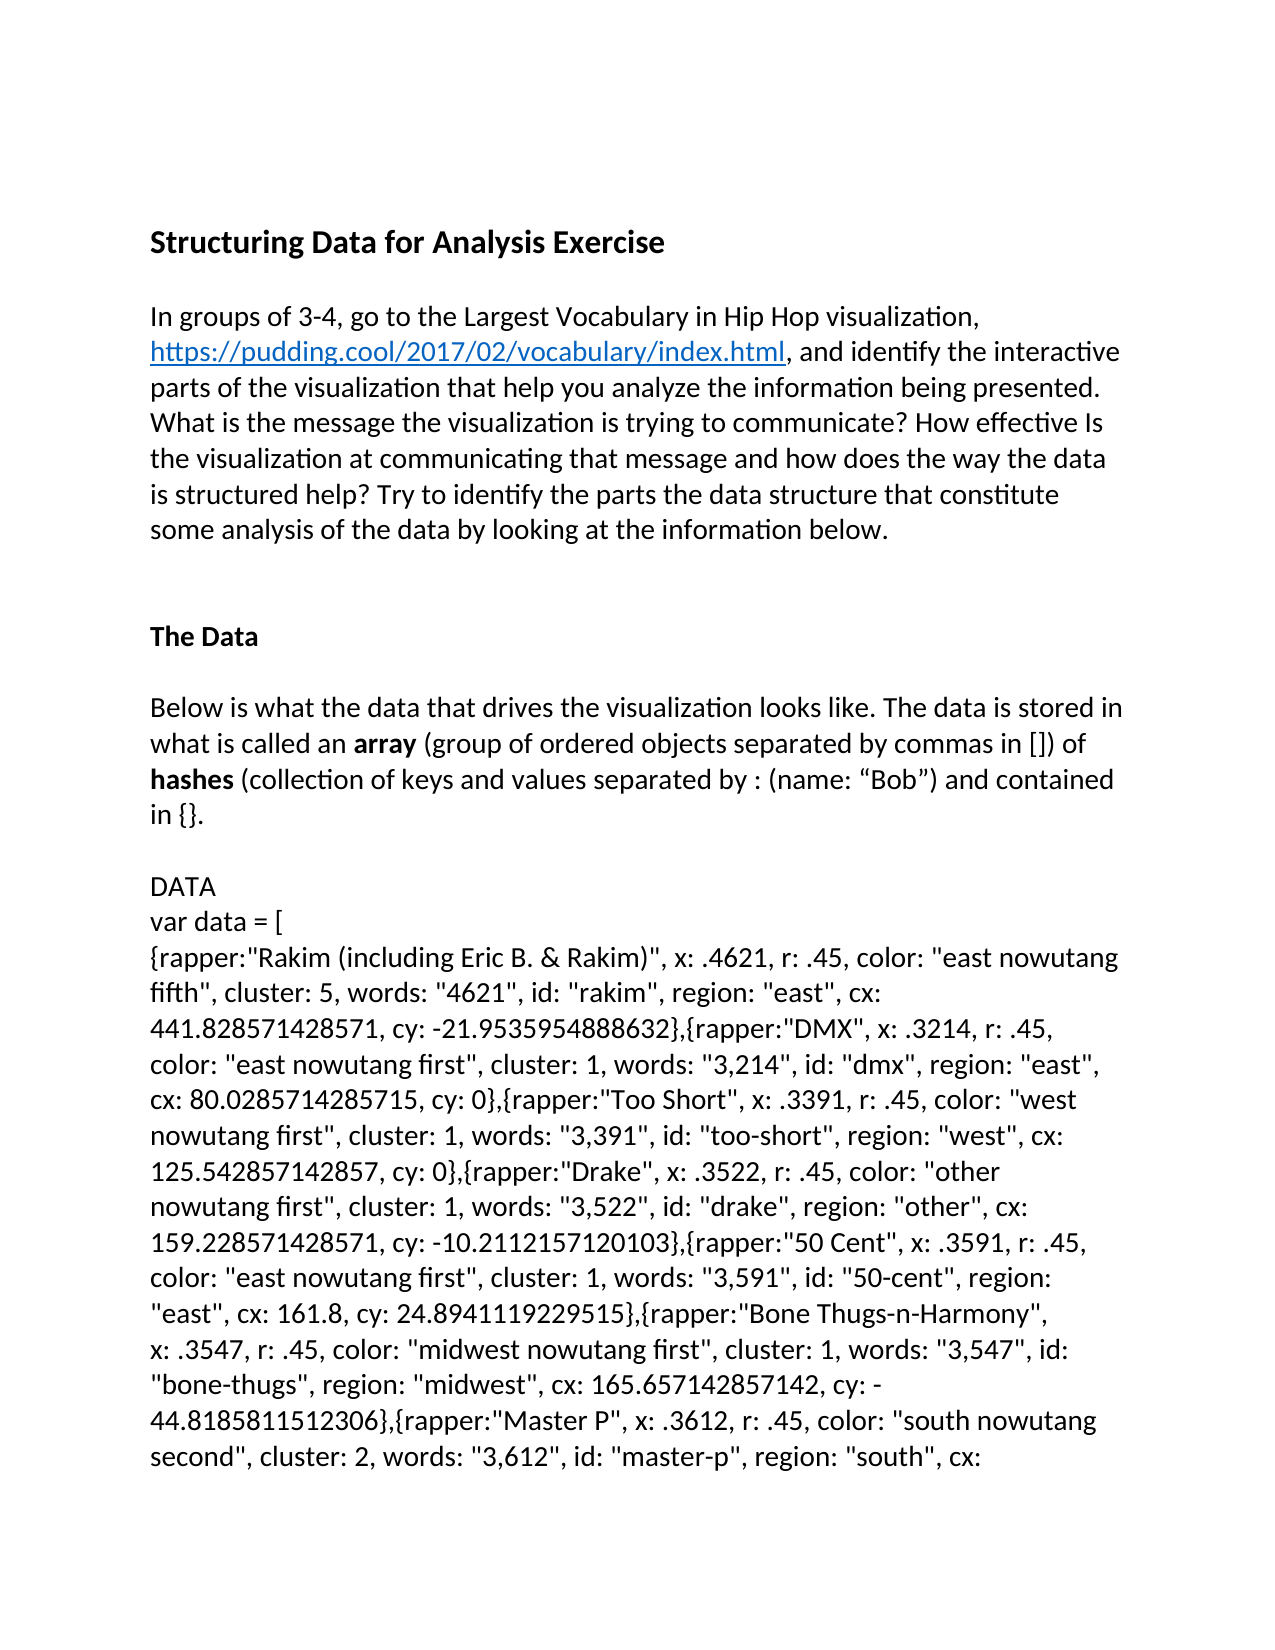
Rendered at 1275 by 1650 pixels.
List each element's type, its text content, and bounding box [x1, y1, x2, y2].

text Structuring Data for Analysis Exercise [150, 221, 1125, 262]
text var data = [ [150, 903, 1125, 939]
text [150, 939, 1125, 1473]
text Below is what the data that drives the visualization looks like. The data is stored in what is called an array (group of ordered objects separated by commas in []) of hashes (collection of keys and values separated by : (name: “Bob”) and contained in {}. [150, 689, 1125, 832]
text The Data [150, 618, 1125, 654]
text In groups of 3-4, go to the Largest Vocabulary in Hip Hop visualization, https://pudding.cool/2017/02/vocabulary/index.html, and identify the interactive parts of the visualization that help you analyze the information being presented. What is the message the visualization is trying to communicate? How effective Is the visualization at communicating that message and how does the way the data is structured help? Try to identify the parts the data structure that constitute some analysis of the data by looking at the information below. [150, 298, 1125, 547]
text DATA [150, 868, 1125, 903]
